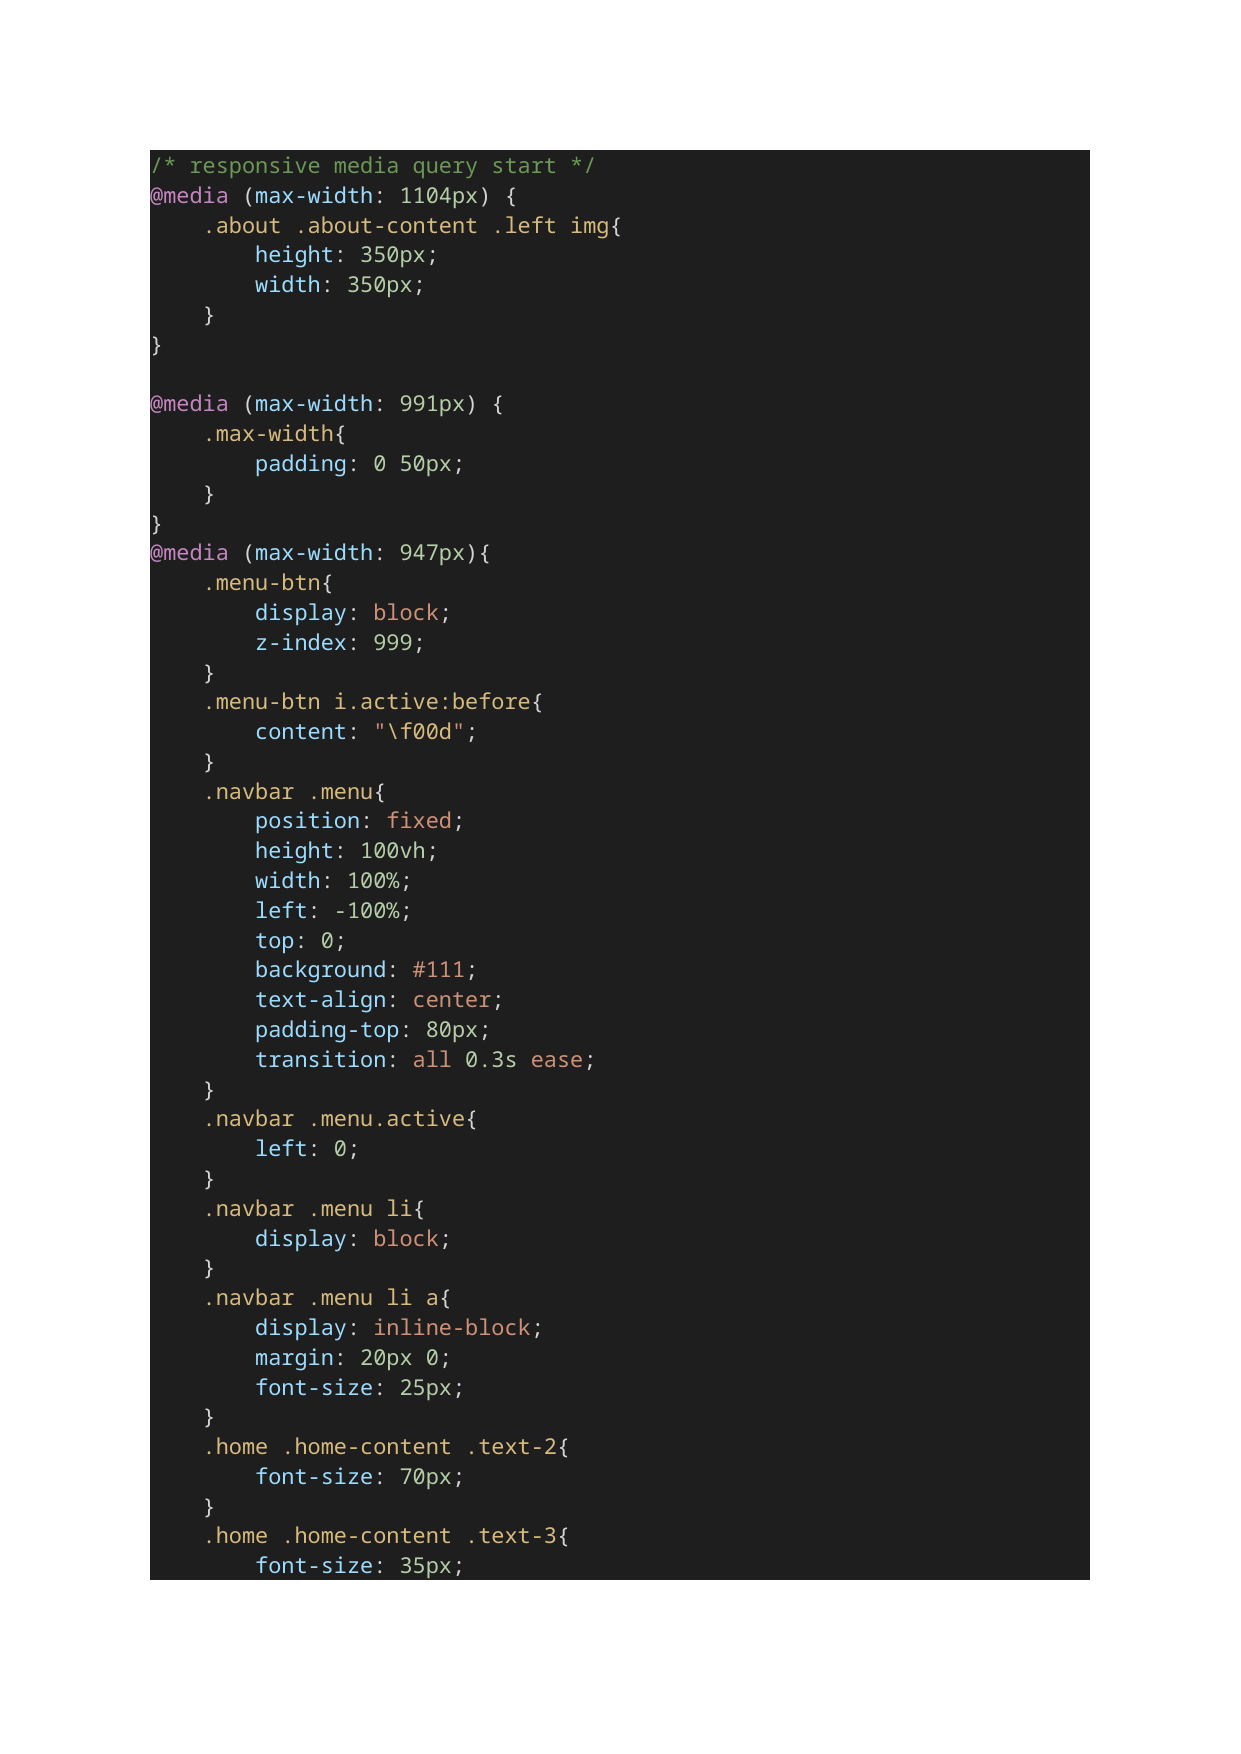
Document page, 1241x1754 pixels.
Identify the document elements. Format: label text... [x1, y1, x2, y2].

text text-align: center; [150, 984, 1090, 1014]
text } [150, 1491, 1090, 1520]
text } [150, 507, 1090, 537]
text @media (max-width: 1104px) { [150, 180, 1090, 209]
text .menu-btn i.active:before{ [150, 686, 1090, 716]
text } [150, 1401, 1090, 1431]
text @media (max-width: 991px) { [150, 388, 1090, 418]
text top: 0; [150, 924, 1090, 954]
text } [150, 1163, 1090, 1193]
text } [150, 478, 1090, 507]
text .navbar .menu li a{ [150, 1282, 1090, 1312]
text height: 350px; [150, 239, 1090, 269]
text .max-width{ [150, 418, 1090, 448]
text padding: 0 50px; [150, 448, 1090, 478]
text padding-top: 80px; [150, 1014, 1090, 1044]
text .navbar .menu{ [150, 776, 1090, 805]
text content: "\f00d"; [150, 716, 1090, 746]
text .home .home-content .text-2{ [150, 1431, 1090, 1461]
text } [150, 1073, 1090, 1103]
text left: -100%; [150, 895, 1090, 924]
text } [150, 1252, 1090, 1282]
text @media (max-width: 947px){ [150, 537, 1090, 567]
text width: 100%; [150, 865, 1090, 895]
text } [150, 299, 1090, 329]
text background: #111; [150, 954, 1090, 984]
text } [150, 329, 1090, 358]
text /* responsive media query start */ [150, 150, 1090, 180]
text transition: all 0.3s ease; [150, 1044, 1090, 1073]
text display: block; [150, 1222, 1090, 1252]
text .navbar .menu.active{ [150, 1103, 1090, 1133]
text margin: 20px 0; [150, 1342, 1090, 1371]
text .menu-btn{ [150, 567, 1090, 597]
text } [150, 656, 1090, 686]
text display: block; [150, 597, 1090, 627]
text .about .about-content .left img{ [150, 209, 1090, 239]
text font-size: 70px; [150, 1461, 1090, 1491]
text height: 100vh; [150, 835, 1090, 865]
text position: fixed; [150, 805, 1090, 835]
text z-index: 999; [150, 627, 1090, 656]
text left: 0; [150, 1133, 1090, 1163]
text .home .home-content .text-3{ [150, 1520, 1090, 1550]
text width: 350px; [150, 269, 1090, 299]
text font-size: 25px; [150, 1371, 1090, 1401]
text font-size: 35px; [150, 1550, 1090, 1580]
text .navbar .menu li{ [150, 1193, 1090, 1222]
text } [150, 746, 1090, 776]
text display: inline-block; [150, 1312, 1090, 1342]
